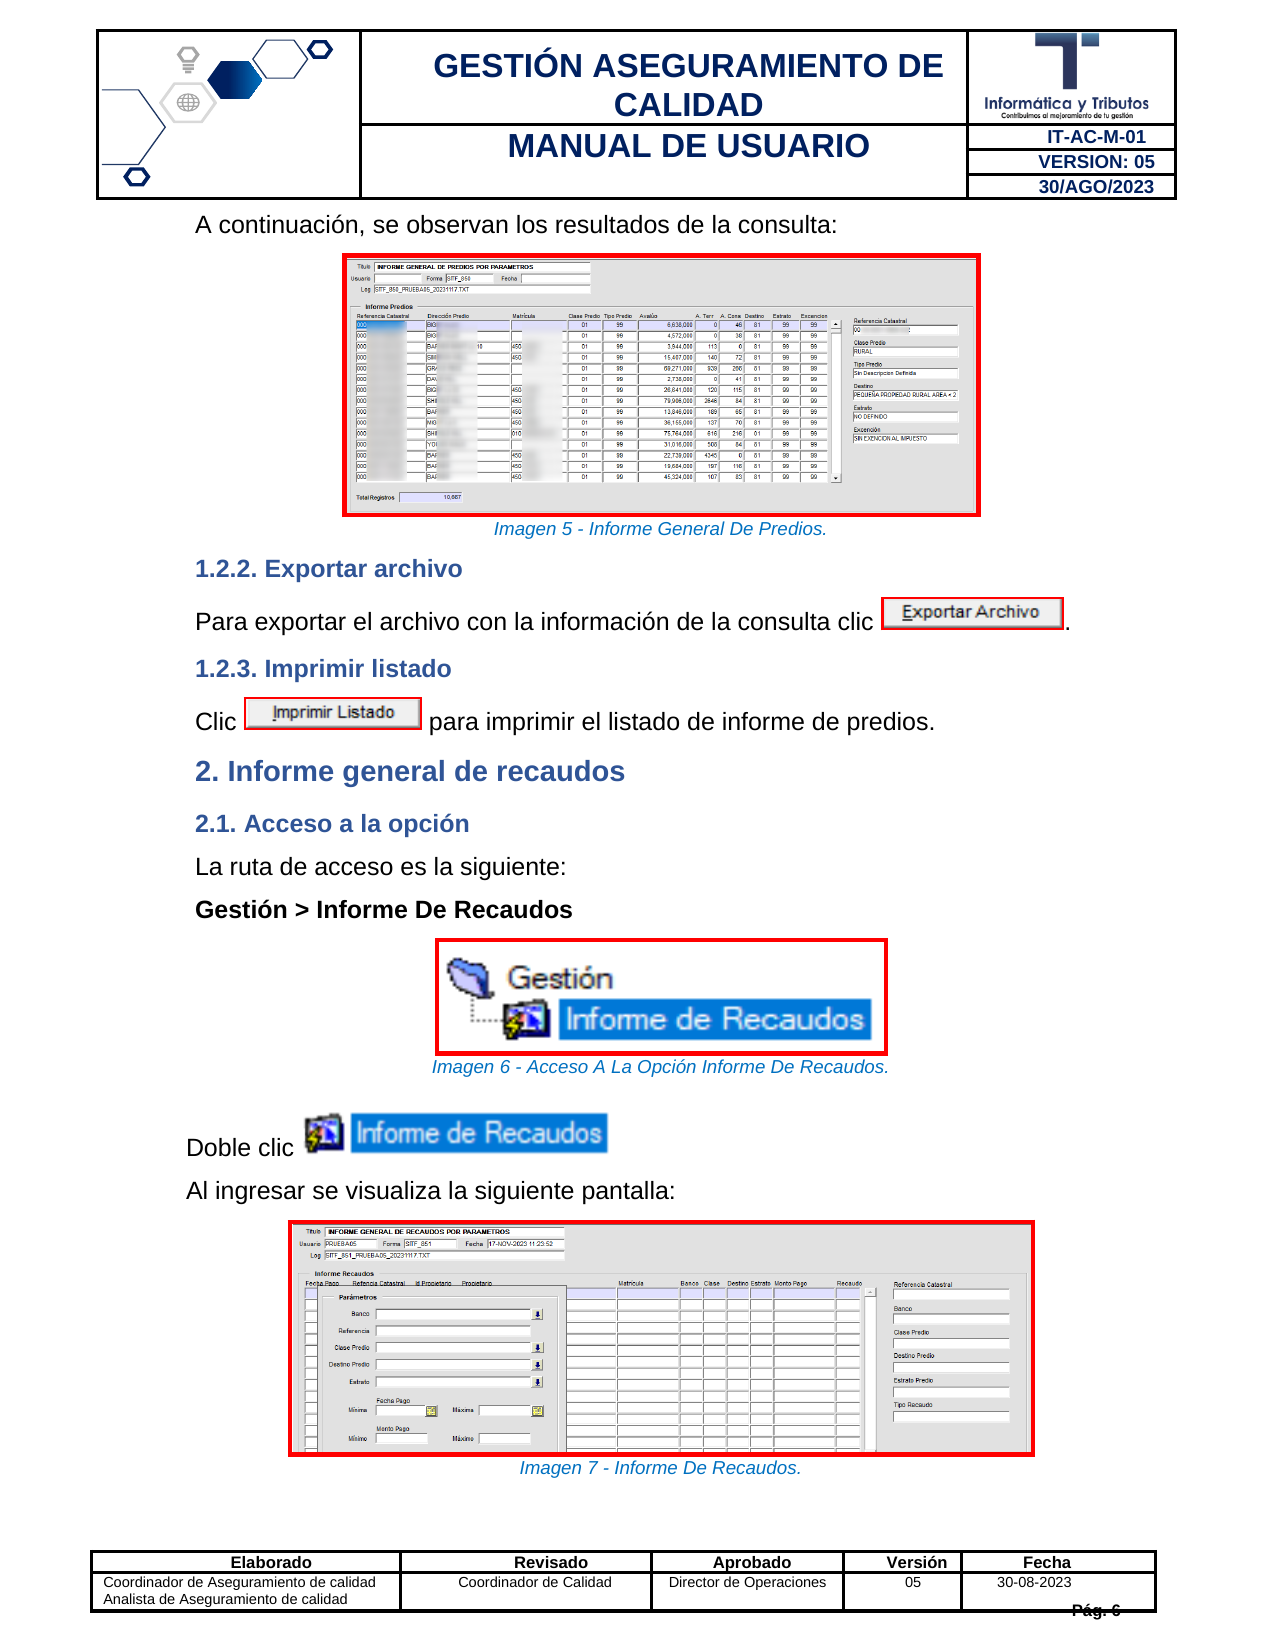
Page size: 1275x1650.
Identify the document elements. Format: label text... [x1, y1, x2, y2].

picture [884, 599, 1062, 628]
subtitle Acceso a la opción [195, 808, 1137, 837]
picture [301, 1110, 613, 1157]
picture [293, 1224, 1031, 1452]
text Al ingresar se visualiza la siguiente pantalla: [186, 1176, 1137, 1205]
text Imagen 6 - Acceso A La Opción Informe De Recaudos. [186, 1056, 1137, 1077]
text Para exportar el archivo con la información de la consulta clic . [195, 597, 1137, 636]
text A continuación, se observan los resultados de la consulta: [195, 210, 1137, 239]
text Clic para imprimir el listado de informe de predios. [195, 697, 1137, 736]
subtitle Imprimir listado [195, 654, 1137, 683]
picture [984, 32, 1149, 120]
text Imagen 7 - Informe De Recaudos. [186, 1457, 1137, 1478]
subtitle Informe general de recaudos [195, 754, 1137, 788]
text Gestión > Informe De Recaudos [195, 895, 1137, 923]
text Imagen 5 - Informe General De Predios. [186, 517, 1137, 539]
text La ruta de acceso es la siguiente: [195, 852, 1137, 880]
subtitle Exportar archivo [195, 554, 1137, 583]
picture [246, 699, 420, 728]
picture [347, 258, 976, 513]
picture [439, 942, 884, 1051]
